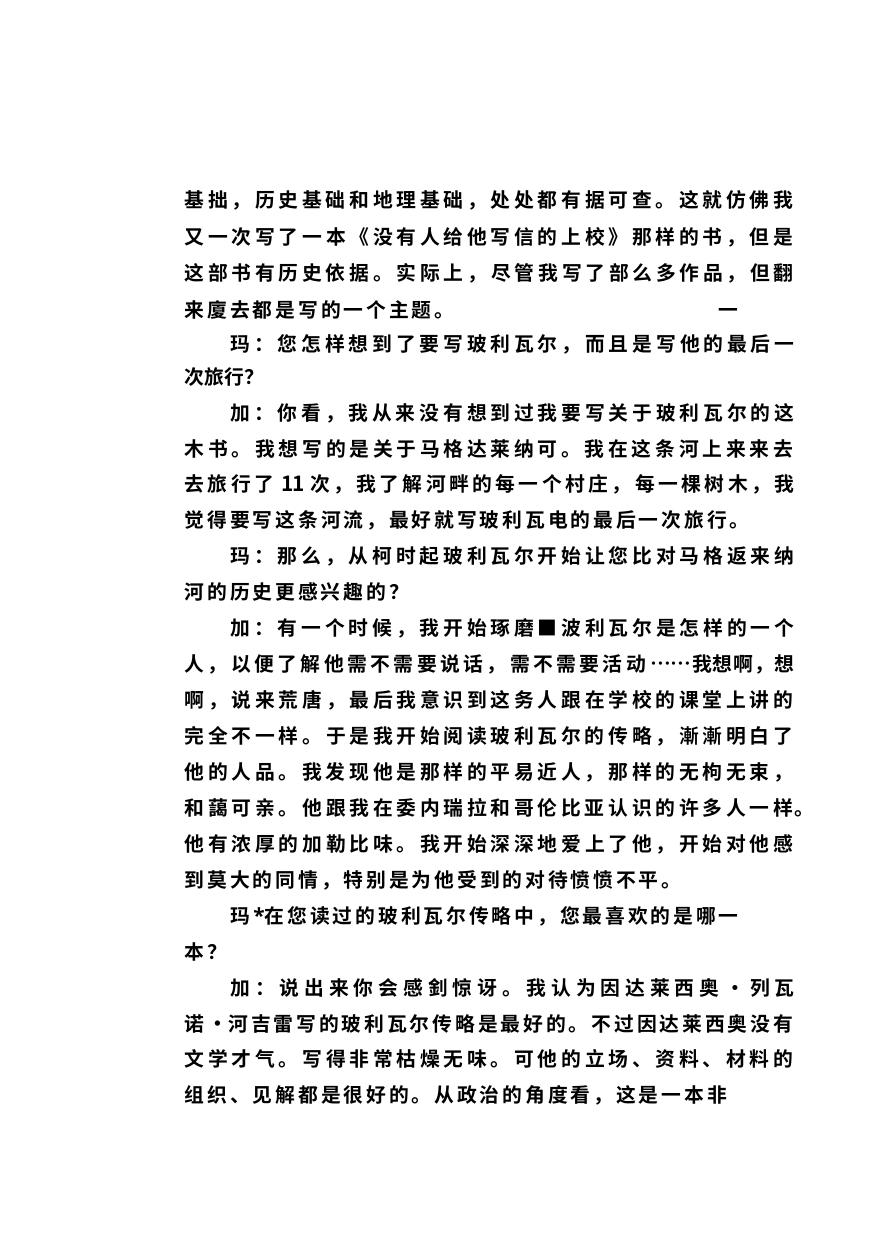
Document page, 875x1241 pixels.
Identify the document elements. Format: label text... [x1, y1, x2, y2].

text 加：你看，我从来没有想到过我要写关于玻利瓦尔的这木书。我想写的是关于马格达莱纳可。我在这条河上来来去去旅行了11次，我了解河畔的每一个村庄，每一棵树木，我觉得要写这条河流，最好就写玻利瓦电的最后一次旅行。 [184, 391, 794, 535]
text 玛：您怎样想到了要写玻利瓦尔，而且是写他的最后一次旅行？ [184, 325, 794, 391]
text 本？ [184, 930, 796, 966]
text 基拙，历史基础和地理基础，处处都有据可查。这就仿佛我又一次写了一本《没有人给他写信的上校》那样的书，但是这部书有历史依据。实际上，尽管我写了部么多作品，但翻来廈去都是写的一个主题。 一 [184, 178, 794, 325]
text 加：说出来你会感釗惊讶。我认为因达莱西奥•列瓦诺•河吉雷写的玻利瓦尔传略是最好的。不过因达莱西奥没有文学才气。写得非常枯燥无味。可他的立场、资料、材料的组织、见解都是很好的。从政治的角度看，这是一本非 [184, 966, 794, 1110]
text 加：有一个时候，我开始琢磨■波利瓦尔是怎样的一个人，以便了解他需不需要说话，需不需要活动……我想啊，想啊，说来荒唐，最后我意识到这务人跟在学校的课堂上讲的完全不一样。于是我开始阅读玻利瓦尔的传略，漸漸明白了他的人品。我发现他是那样的平易近人，那样的无枸无束，和藹可亲。他跟我在委内瑞拉和哥伦比亚认识的许多人一样。他有浓厚的加勒比味。我开始深深地爱上了他，开始对他感到莫大的同情，特别是为他受到的对待愤愤不平。 [184, 607, 794, 894]
text 玛*在您读过的玻利瓦尔传略中，您最喜欢的是哪一 [184, 894, 796, 930]
text 玛：那么，从柯时起玻利瓦尔开始让您比对马格返来纳河的历史更感兴趣的？ [184, 535, 794, 607]
